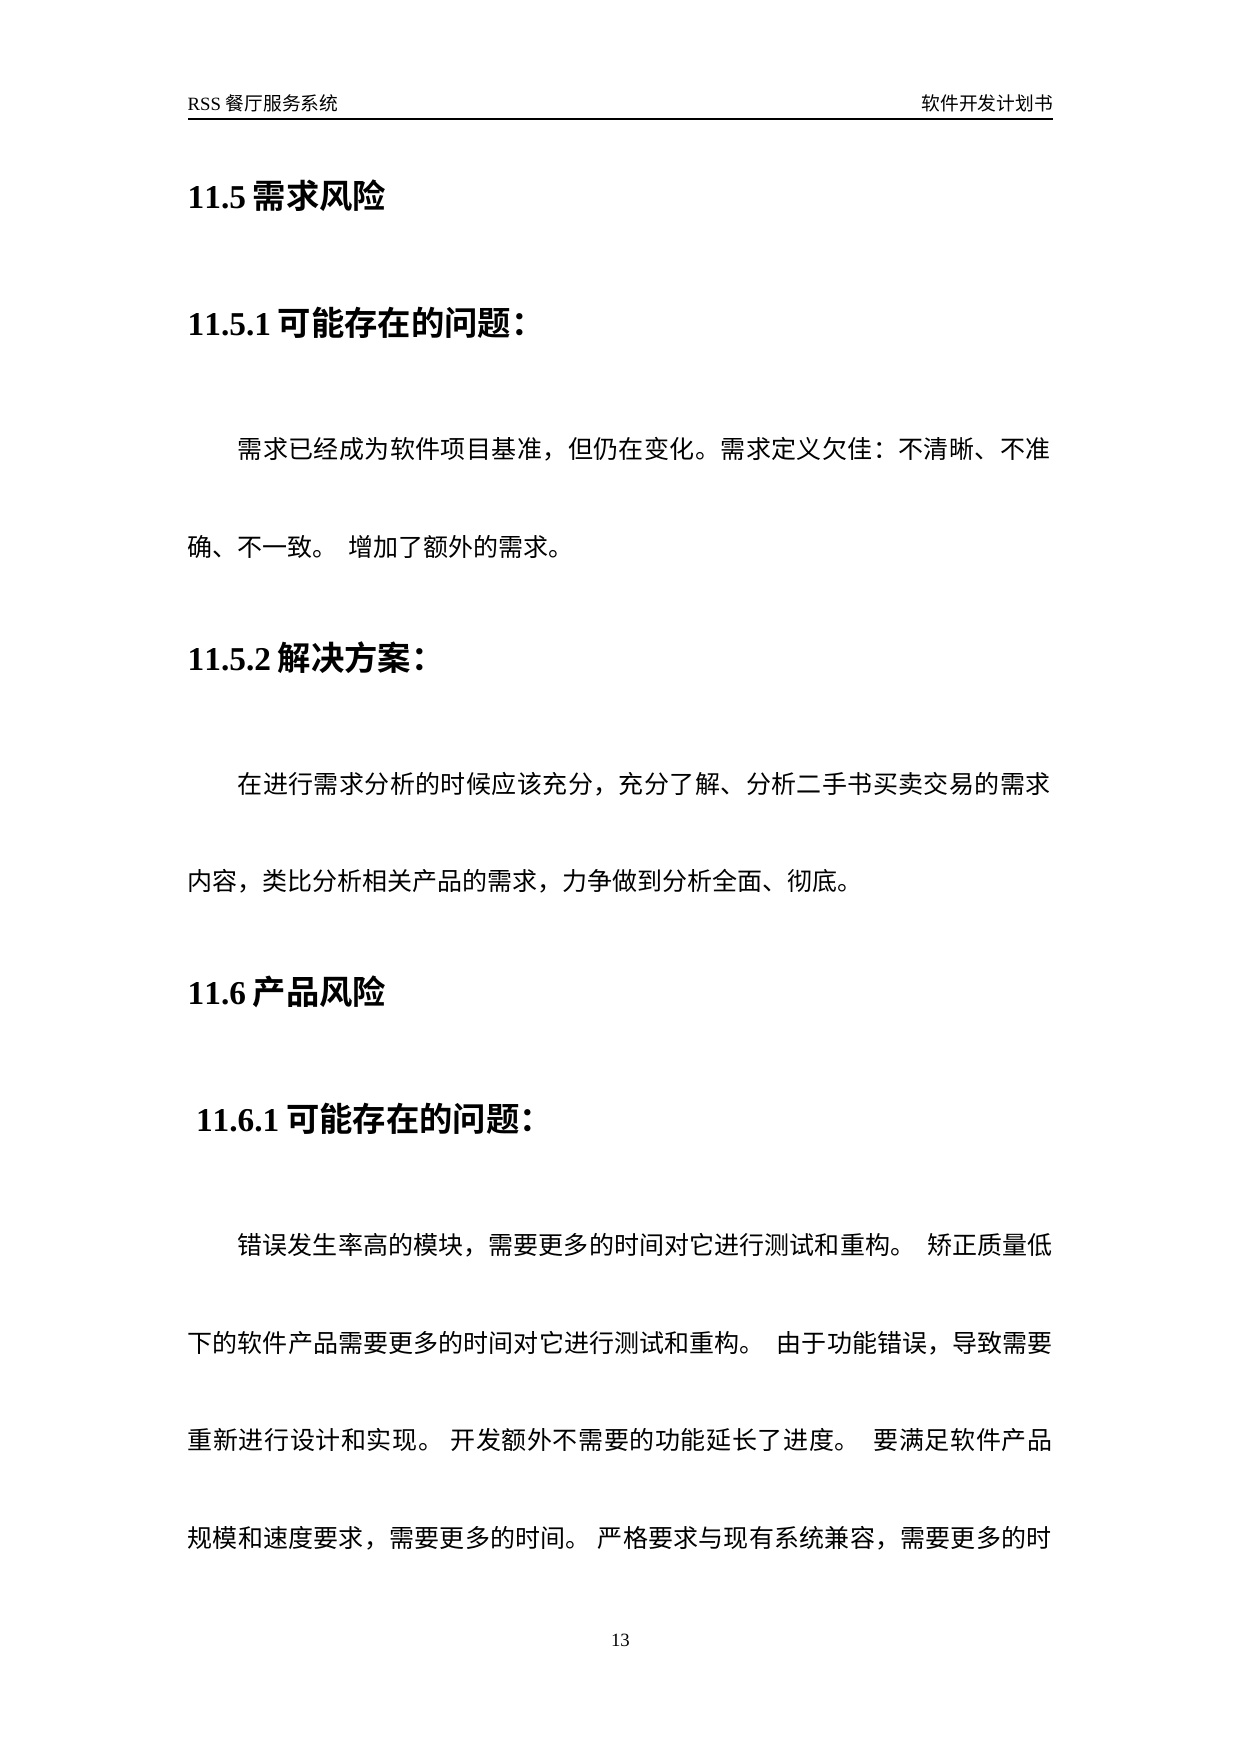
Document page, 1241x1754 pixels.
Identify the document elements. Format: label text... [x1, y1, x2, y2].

text 在进行需求分析的时候应该充分，充分了解、分析二手书买卖交易的需求内容，类比分析相关产品的需求，力争做到分析全面、彻底。 [187, 750, 1053, 912]
subtitle 11.5.2解决方案： [187, 623, 1053, 688]
subtitle 11.6.1可能存在的问题： [187, 1084, 1053, 1149]
text 需求已经成为软件项目基准，但仍在变化。需求定义欠佳：不清晰、不准确、不一致。 增加了额外的需求。 [187, 416, 1053, 578]
subtitle 11.6产品风险 [187, 958, 1053, 1023]
subtitle 11.5需求风险 [187, 162, 1053, 227]
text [187, 1211, 1053, 1569]
subtitle 11.5.1可能存在的问题： [187, 289, 1053, 354]
